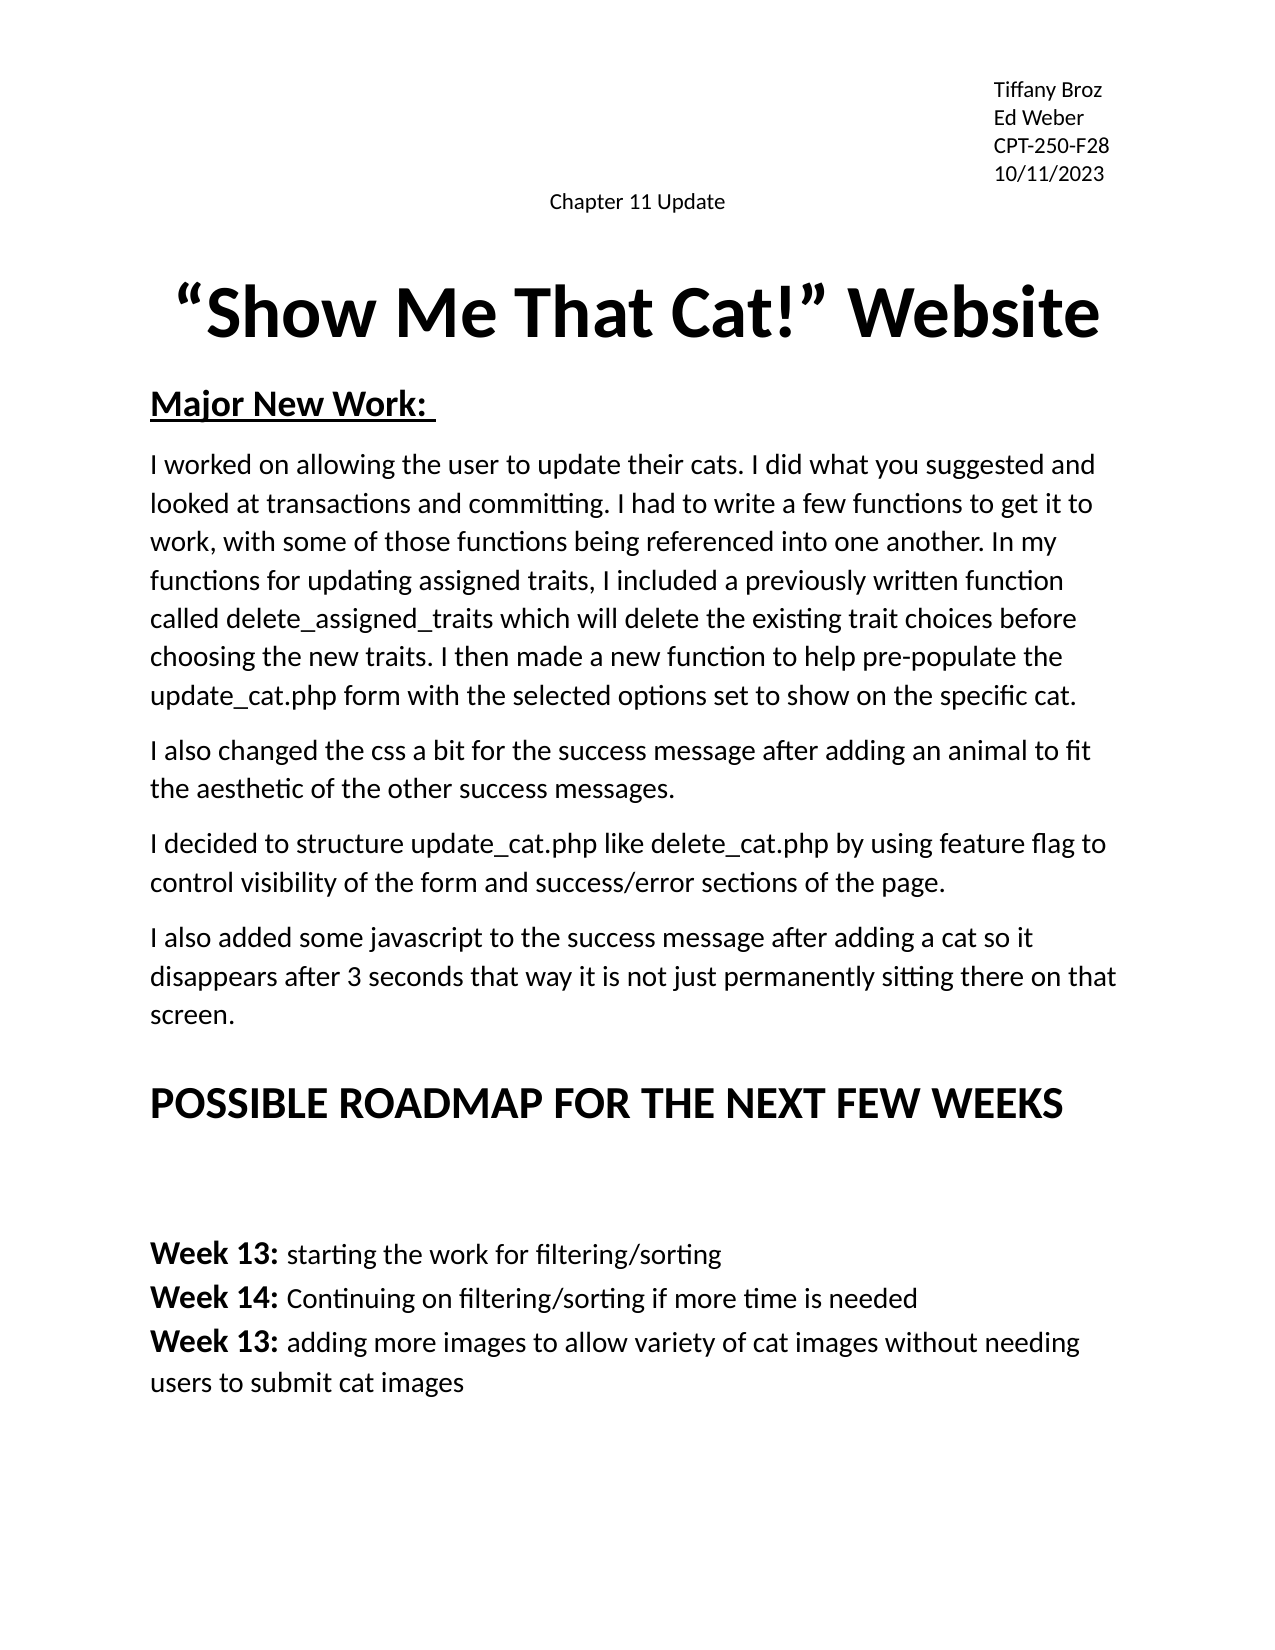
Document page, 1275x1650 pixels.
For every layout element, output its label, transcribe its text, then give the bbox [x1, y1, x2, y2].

text Major New Work: [150, 380, 1125, 426]
text I worked on allowing the user to update their cats. I did what you suggested and looked at transactions and committing. I had to write a few functions to get it to work, with some of those functions being referenced into one another. In my functions for updating assigned traits, I included a previously written function called delete_assigned_traits which will delete the existing trait choices before choosing the new traits. I then made a new function to help pre-populate the update_cat.php form with the selected options set to show on the specific cat. [150, 446, 1125, 713]
text “Show Me That Cat!” Website [150, 265, 1125, 356]
text I also added some javascript to the success message after adding a cat so it disappears after 3 seconds that way it is not just permanently sitting there on that screen. POSSIBLE ROADMAP FOR THE NEXT FEW WEEKS Week 13: starting the work for filtering/sorting Week 14: Continuing on filtering/sorting if more time is needed Week 13: adding more images to allow variety of cat images without needing users to submit cat images [150, 919, 1125, 1430]
text I decided to structure update_cat.php like delete_cat.php by using feature flag to control visibility of the form and success/error sections of the page. [150, 826, 1125, 900]
text I also changed the css a bit for the success message after adding an animal to fit the aesthetic of the other success messages. [150, 732, 1125, 806]
